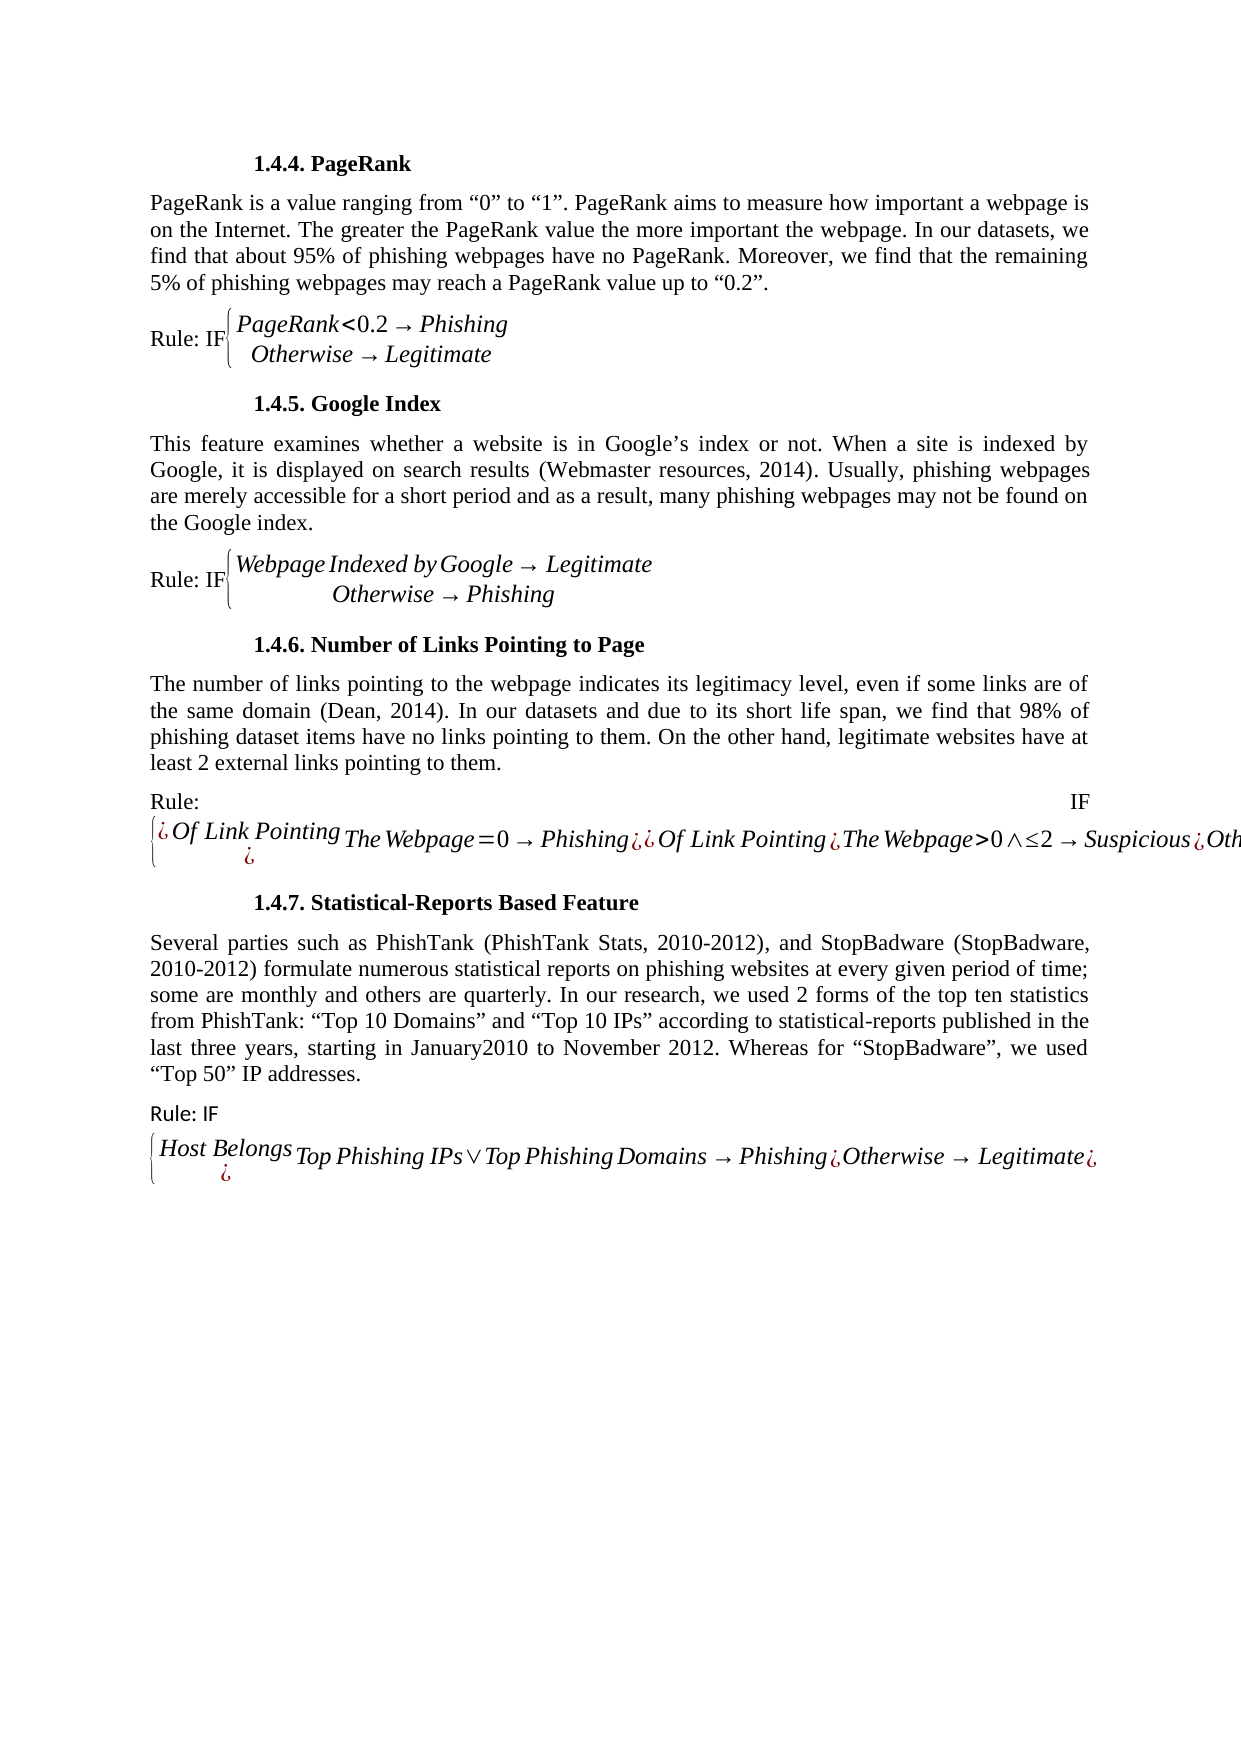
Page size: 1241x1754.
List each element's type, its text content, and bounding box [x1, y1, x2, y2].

text Rule: IF [150, 307, 1090, 369]
subtitle PageRank [253, 150, 1090, 176]
subtitle Google Index [253, 390, 1090, 417]
text Rule: IF [150, 788, 1090, 868]
text Rule: IF [150, 1099, 1090, 1185]
text PageRank is a value ranging from “0” to “1”. PageRank aims to measure how important a webpage is on the Internet. The greater the PageRank value the more important the webpage. In our datasets, we find that about 95% of phishing webpages have no PageRank. Moreover, we find that the remaining 5% of phishing webpages may reach a PageRank value up to “0.2”. [150, 189, 1090, 295]
text Several parties such as PhishTank , and StopBadware formulate numerous statistical reports on phishing websites at every given period of time; some are monthly and others are quarterly. In our research, we used 2 forms of the top ten statistics from PhishTank: “Top 10 Domains” and “Top 10 IPs” according to statistical-reports published in the last three years, starting in January2010 to November 2012. Whereas for “StopBadware”, we used “Top 50” IP addresses. [150, 928, 1090, 1087]
text This feature examines whether a website is in Google’s index or not. When a site is indexed by Google, it is displayed on search results . Usually, phishing webpages are merely accessible for a short period and as a result, many phishing webpages may not be found on the Google index. [150, 430, 1090, 535]
subtitle Number of Links Pointing to Page [253, 631, 1090, 657]
subtitle Statistical-Reports Based Feature [253, 889, 1090, 915]
text The number of links pointing to the webpage indicates its legitimacy level, even if some links are of the same domain . In our datasets and due to its short life span, we find that 98% of phishing dataset items have no links pointing to them. On the other hand, legitimate websites have at least 2 external links pointing to them. [150, 670, 1090, 776]
text Rule: IF [150, 548, 1090, 610]
